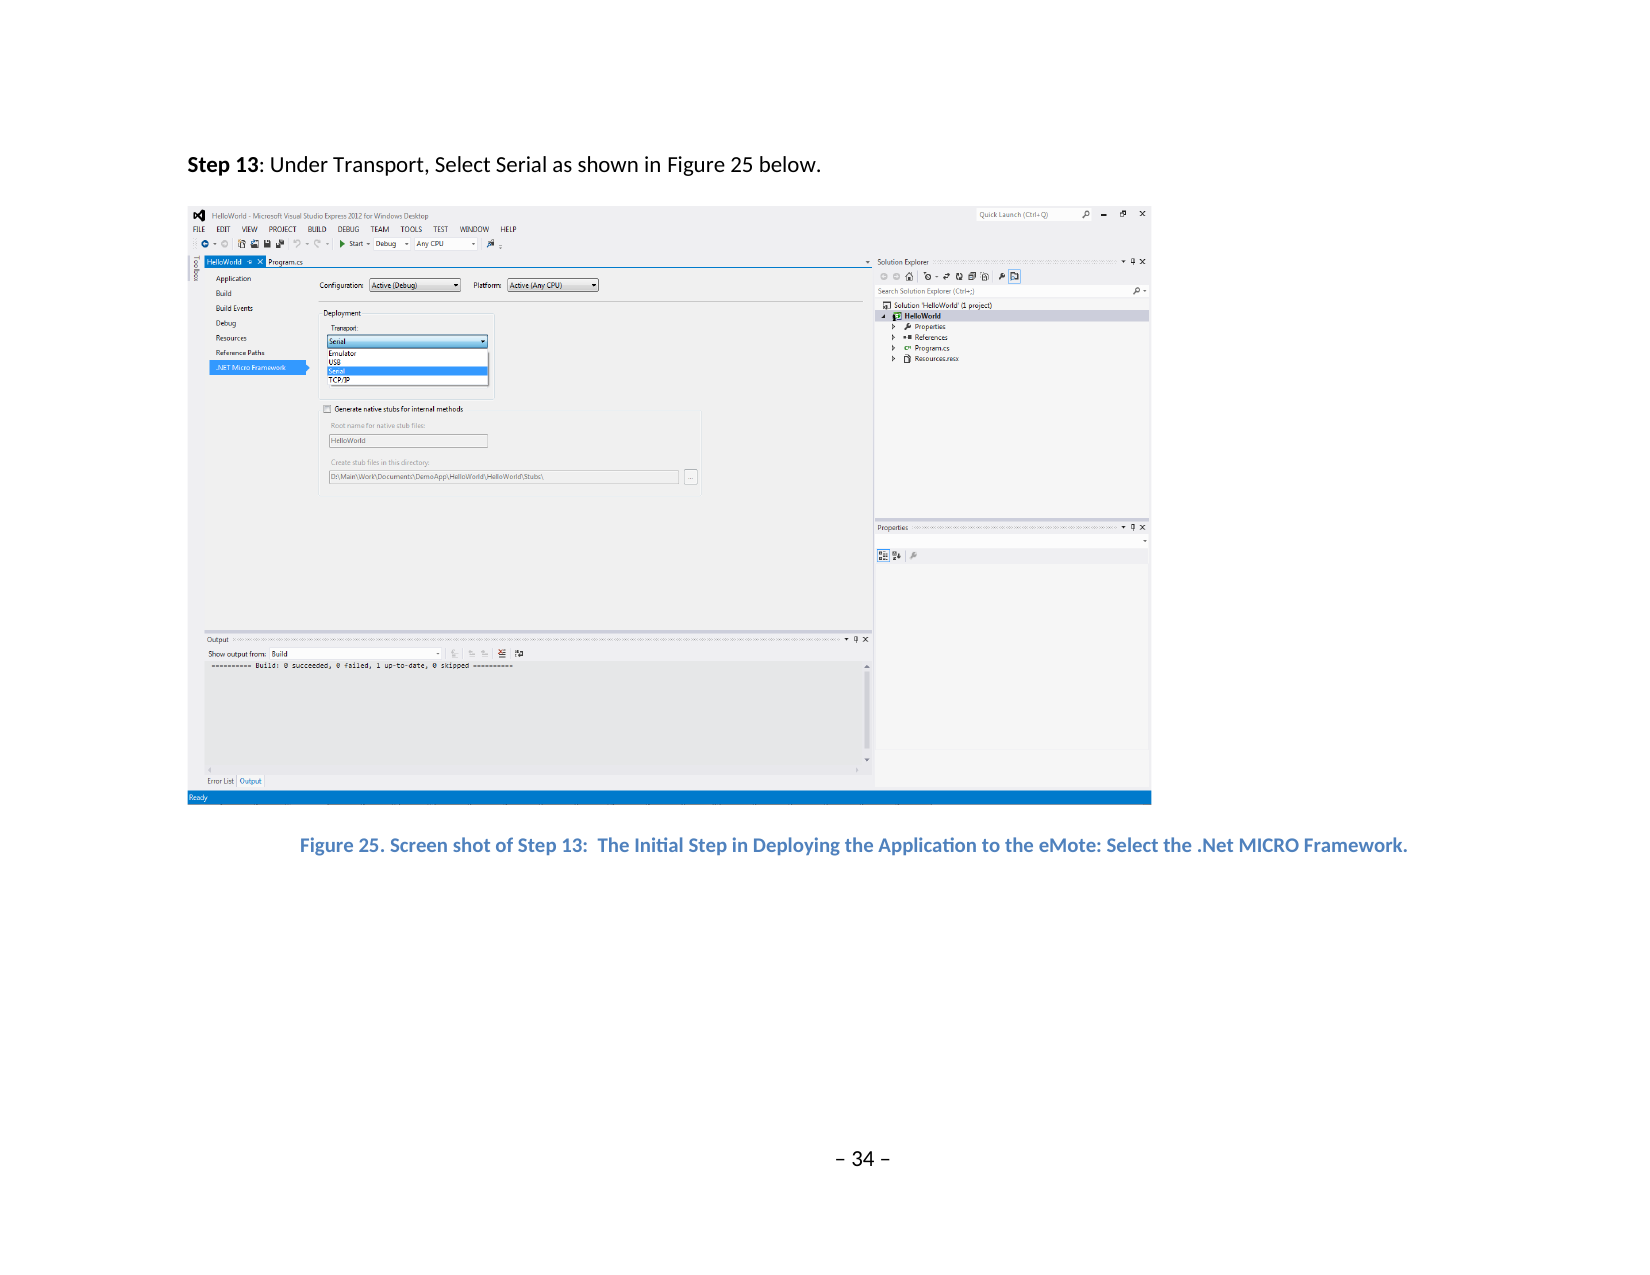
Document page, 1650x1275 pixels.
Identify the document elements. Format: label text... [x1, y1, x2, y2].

picture [187, 206, 1152, 805]
text Figure 25. Screen shot of Step 13: The Initial Step in Deploying the Application to the eMote: Select the .Net MICRO Framework. [225, 833, 1500, 858]
text Step 13: Under Transport, Select Serial as shown in Figure 25 below. [187, 150, 1500, 178]
